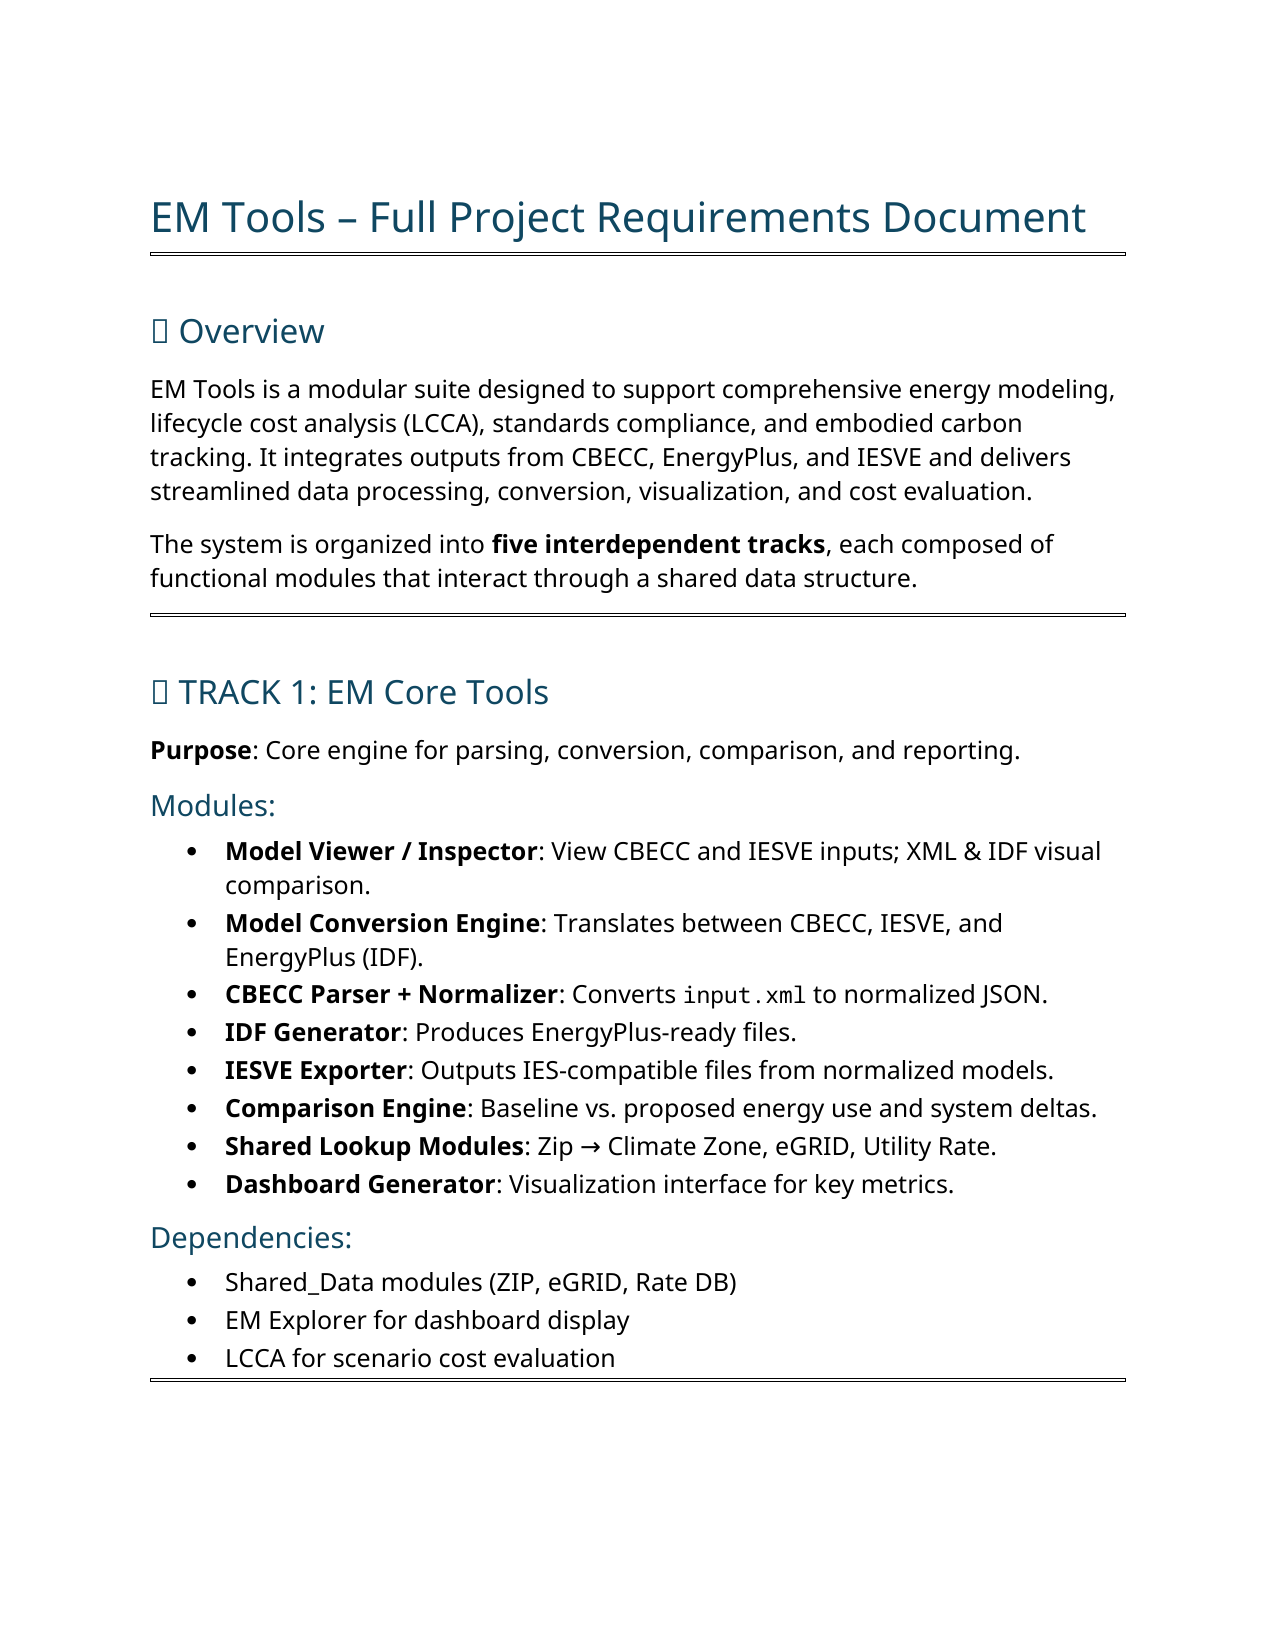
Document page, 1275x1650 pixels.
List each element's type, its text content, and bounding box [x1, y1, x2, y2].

list Shared_Data modules (ZIP, eGRID, Rate DB) [187, 1265, 1125, 1299]
list Comparison Engine: Baseline vs. proposed energy use and system deltas. [187, 1091, 1125, 1125]
subtitle 📆 TRACK 1: EM Core Tools [150, 668, 1125, 714]
list LCCA for scenario cost evaluation [187, 1341, 1125, 1375]
subtitle EM Tools – Full Project Requirements Document [150, 187, 1125, 244]
list Model Viewer / Inspector: View CBECC and IESVE inputs; XML & IDF visual comparison. [187, 833, 1125, 902]
list Model Conversion Engine: Translates between CBECC, IESVE, and EnergyPlus (IDF). [187, 905, 1125, 973]
list Shared Lookup Modules: Zip → Climate Zone, eGRID, Utility Rate. [187, 1128, 1125, 1162]
list CBECC Parser + Normalizer: Converts input.xml to normalized JSON. [187, 977, 1125, 1011]
subtitle Dependencies: [150, 1217, 1125, 1257]
text Purpose: Core engine for parsing, conversion, comparison, and reporting. [150, 733, 1125, 767]
list Dashboard Generator: Visualization interface for key metrics. [187, 1166, 1125, 1200]
subtitle Modules: [150, 785, 1125, 825]
list IDF Generator: Produces EnergyPlus-ready files. [187, 1015, 1125, 1049]
text EM Tools is a modular suite designed to support comprehensive energy modeling, lifecycle cost analysis (LCCA), standards compliance, and embodied carbon tracking. It integrates outputs from CBECC, EnergyPlus, and IESVE and delivers streamlined data processing, conversion, visualization, and cost evaluation. [150, 372, 1125, 508]
text The system is organized into five interdependent tracks, each composed of functional modules that interact through a shared data structure. [150, 527, 1125, 595]
list EM Explorer for dashboard display [187, 1303, 1125, 1337]
list IESVE Exporter: Outputs IES-compatible files from normalized models. [187, 1053, 1125, 1087]
subtitle 🔄 Overview [150, 307, 1125, 353]
